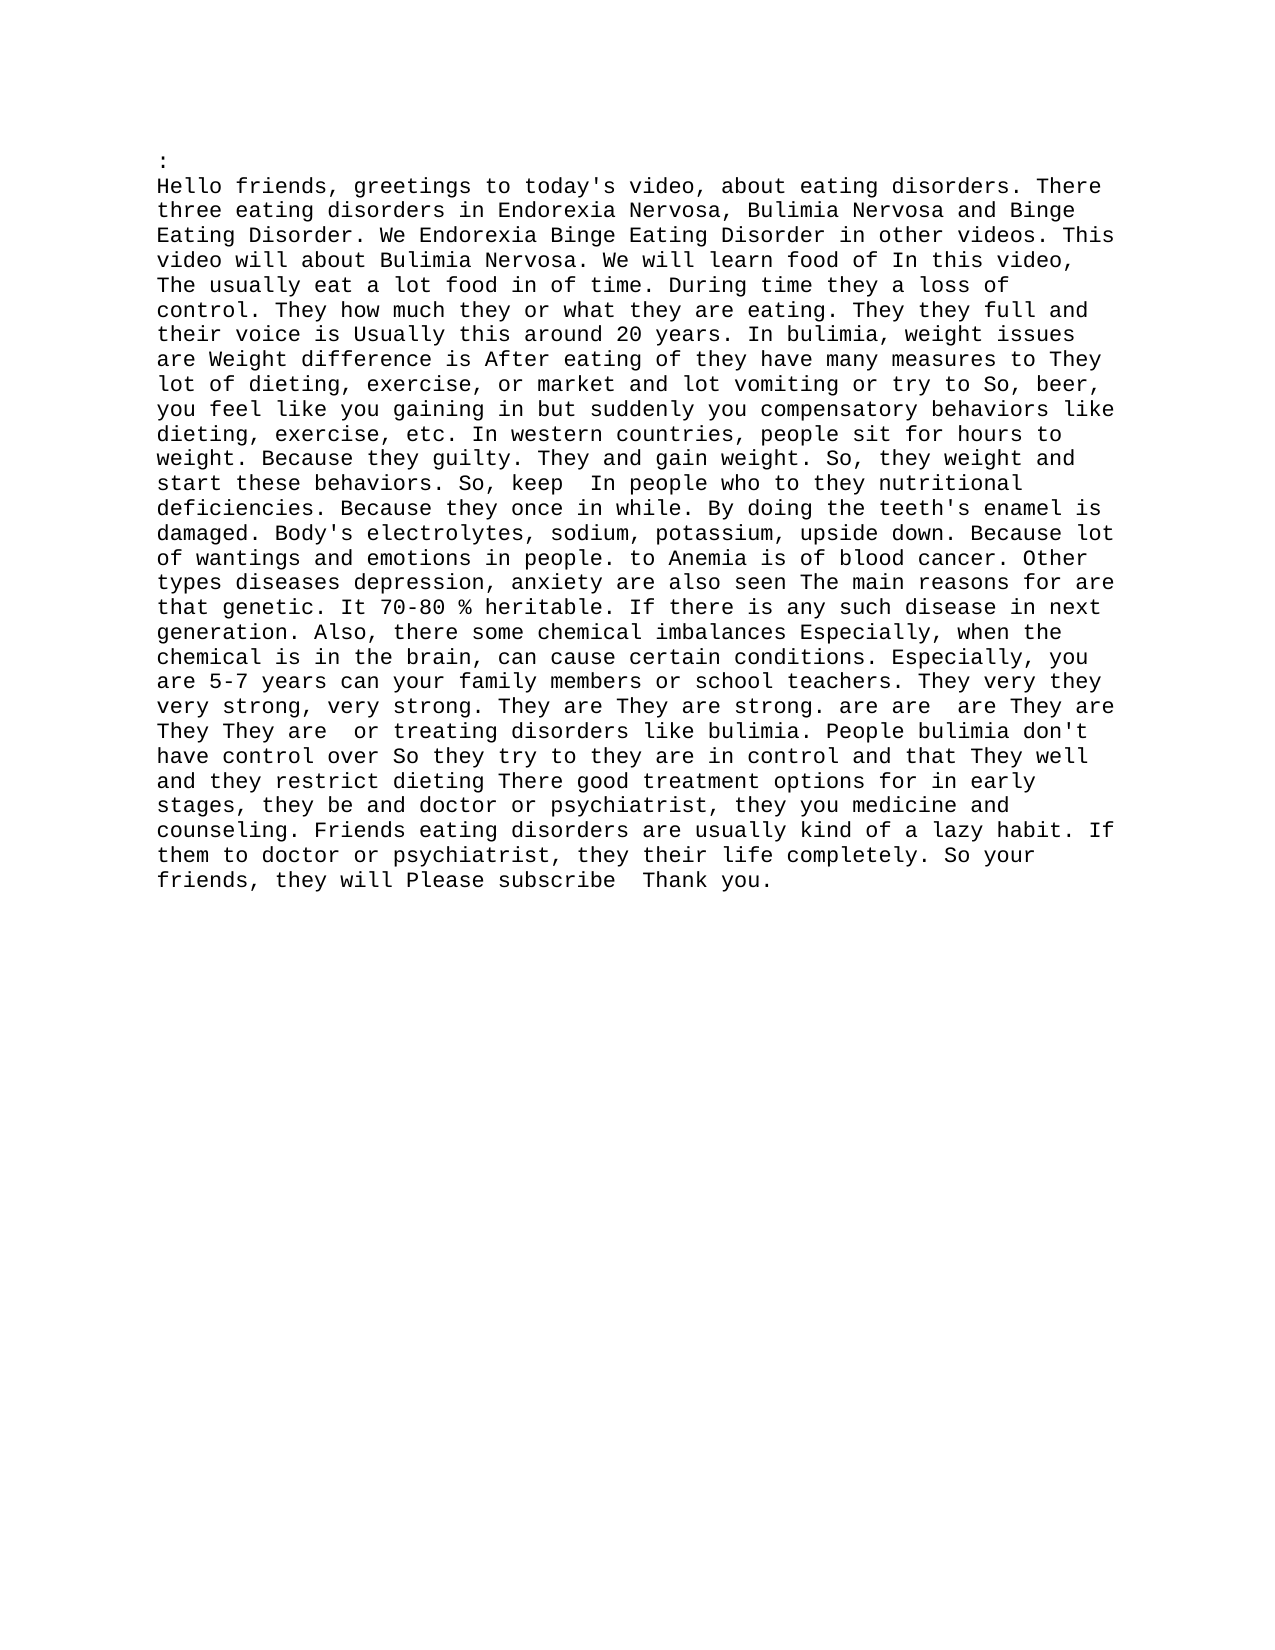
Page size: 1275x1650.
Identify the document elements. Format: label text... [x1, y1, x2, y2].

text : [156, 150, 1118, 175]
text Hello friends, greetings to today's video, about eating disorders. There three eating disorders in Endorexia Nervosa, Bulimia Nervosa and Binge Eating Disorder. We Endorexia Binge Eating Disorder in other videos. This video will about Bulimia Nervosa. We will learn food of In this video, The usually eat a lot food in of time. During time they a loss of control. They how much they or what they are eating. They they full and their voice is Usually this around 20 years. In bulimia, weight issues are Weight difference is After eating of they have many measures to They lot of dieting, exercise, or market and lot vomiting or try to So, beer, you feel like you gaining in but suddenly you compensatory behaviors like dieting, exercise, etc. In western countries, people sit for hours to weight. Because they guilty. They and gain weight. So, they weight and start these behaviors. So, keep In people who to they nutritional deficiencies. Because they once in while. By doing the teeth's enamel is damaged. Body's electrolytes, sodium, potassium, upside down. Because lot of wantings and emotions in people. to Anemia is of blood cancer. Other types diseases depression, anxiety are also seen The main reasons for are that genetic. It 70-80 % heritable. If there is any such disease in next generation. Also, there some chemical imbalances Especially, when the chemical is in the brain, can cause certain conditions. Especially, you are 5-7 years can your family members or school teachers. They very they very strong, very strong. They are They are strong. are are are They are They They are or treating disorders like bulimia. People bulimia don't have control over So they try to they are in control and that They well and they restrict dieting There good treatment options for in early stages, they be and doctor or psychiatrist, they you medicine and counseling. Friends eating disorders are usually kind of a lazy habit. If them to doctor or psychiatrist, they their life completely. So your friends, they will Please subscribe Thank you. [156, 175, 1118, 894]
